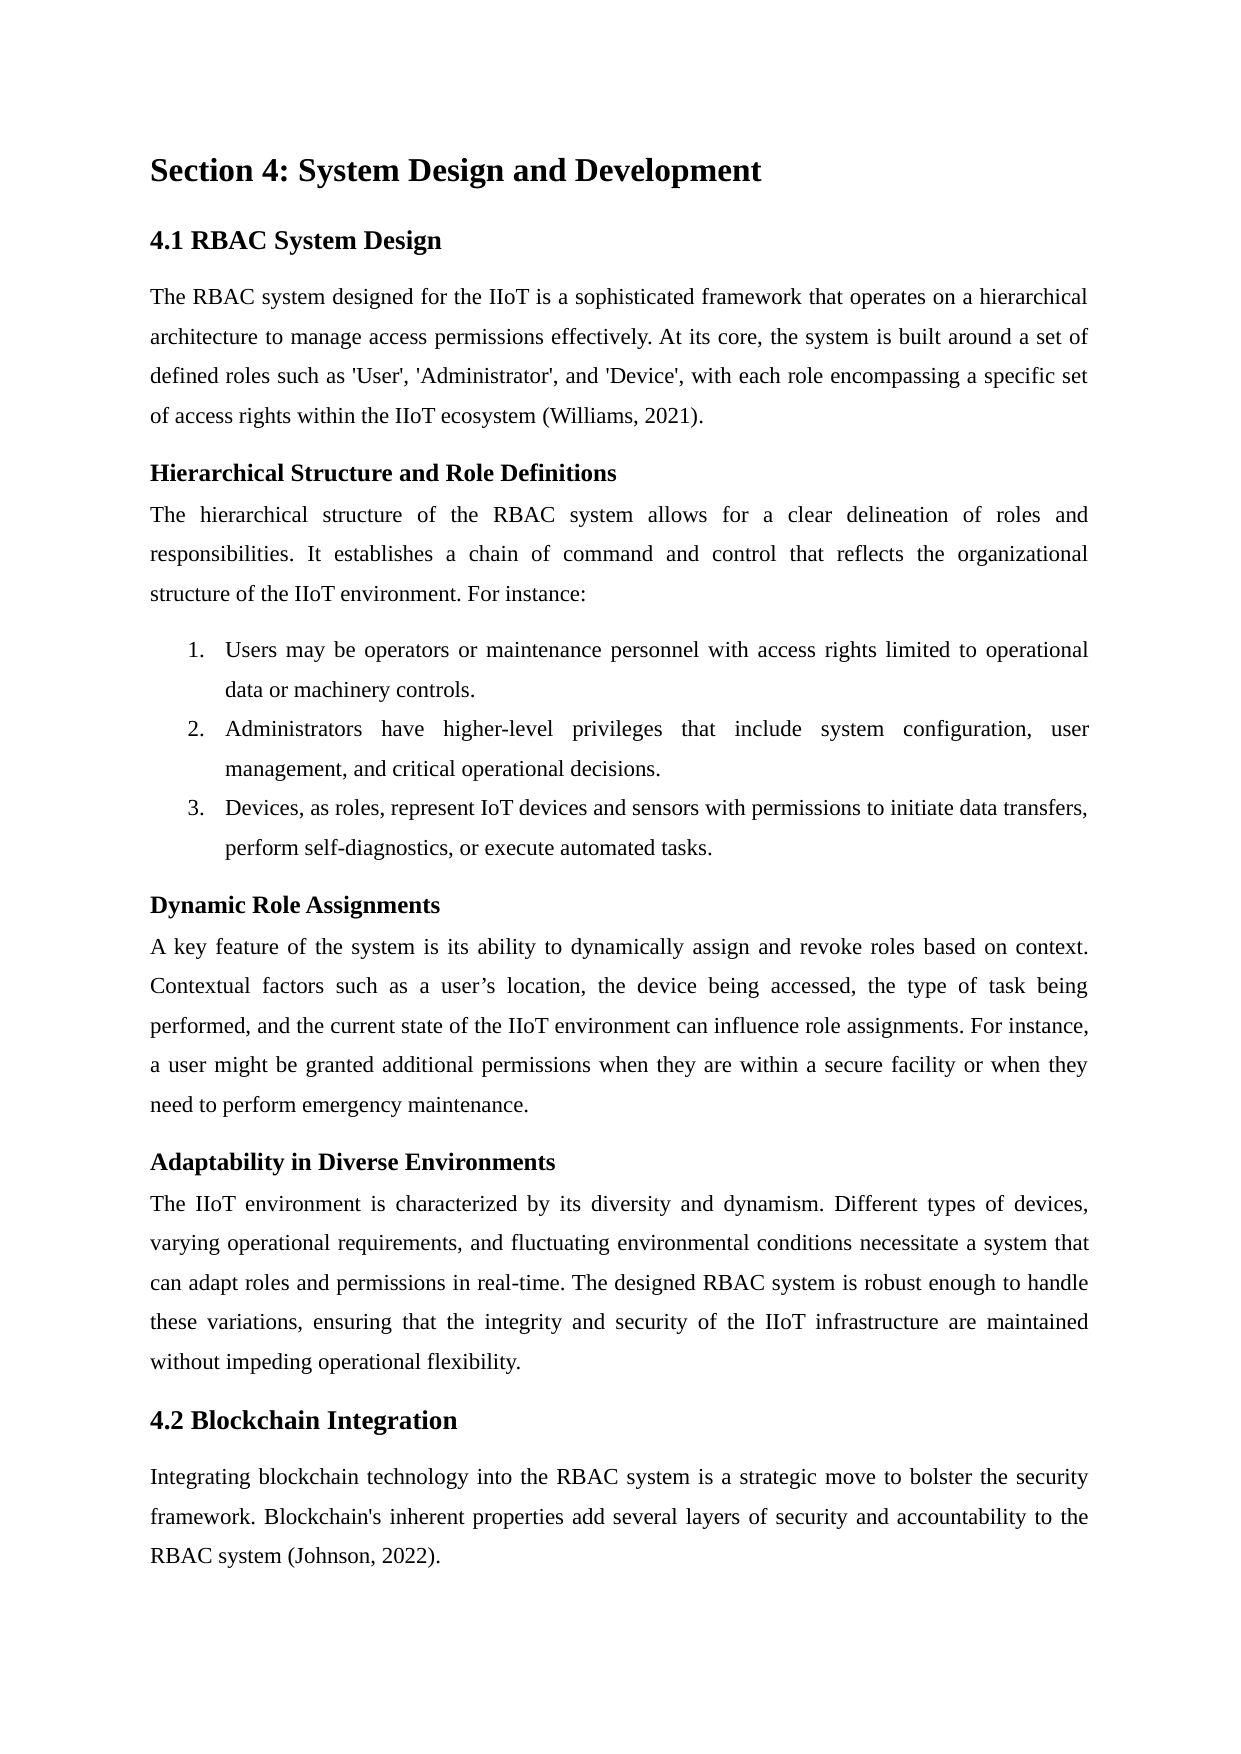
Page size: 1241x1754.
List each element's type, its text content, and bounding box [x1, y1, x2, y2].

list Administrators have higher-level privileges that include system configuration, user management, and critical operational decisions. [187, 715, 1090, 781]
subtitle Section 4: System Design and Development [150, 150, 1090, 188]
subtitle 4.1 RBAC System Design [150, 224, 1090, 255]
text The IIoT environment is characterized by its diversity and dynamism. Different types of devices, varying operational requirements, and fluctuating environmental conditions necessitate a system that can adapt roles and permissions in real-time. The designed RBAC system is robust enough to handle these variations, ensuring that the integrity and security of the IIoT infrastructure are maintained without impeding operational flexibility. [150, 1190, 1090, 1374]
text The RBAC system designed for the IIoT is a sophisticated framework that operates on a hierarchical architecture to manage access permissions effectively. At its core, the system is built around a set of defined roles such as 'User', 'Administrator', and 'Device', with each role encompassing a specific set of access rights within the IIoT ecosystem. [150, 283, 1090, 428]
list Devices, as roles, represent IoT devices and sensors with permissions to initiate data transfers, perform self-diagnostics, or execute automated tasks. [187, 794, 1090, 860]
text The hierarchical structure of the RBAC system allows for a clear delineation of roles and responsibilities. It establishes a chain of command and control that reflects the organizational structure of the IIoT environment. For instance: [150, 501, 1090, 606]
text A key feature of the system is its ability to dynamically assign and revoke roles based on context. Contextual factors such as a user’s location, the device being accessed, the type of task being performed, and the current state of the IIoT environment can influence role assignments. For instance, a user might be granted additional permissions when they are within a secure facility or when they need to perform emergency maintenance. [150, 933, 1090, 1117]
subtitle 4.2 Blockchain Integration [150, 1404, 1090, 1435]
text Integrating blockchain technology into the RBAC system is a strategic move to bolster the security framework. Blockchain's inherent properties add several layers of security and accountability to the RBAC system . [150, 1463, 1090, 1568]
subtitle Adaptability in Diverse Environments [150, 1147, 1090, 1176]
subtitle Dynamic Role Assignments [150, 890, 1090, 918]
list Users may be operators or maintenance personnel with access rights limited to operational data or machinery controls. [187, 636, 1090, 702]
subtitle Hierarchical Structure and Role Definitions [150, 458, 1090, 487]
